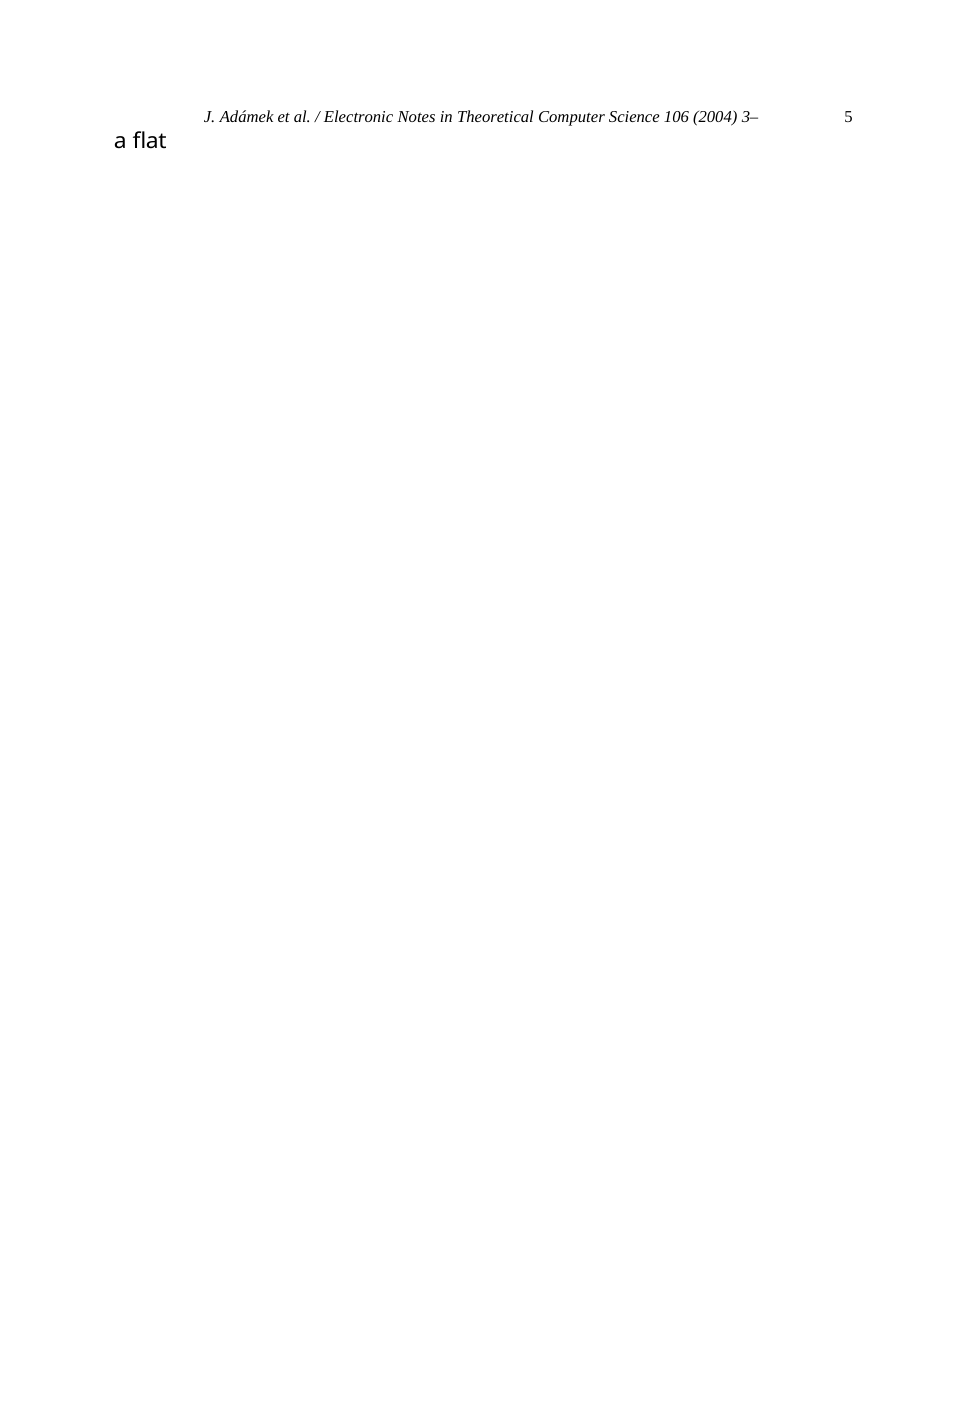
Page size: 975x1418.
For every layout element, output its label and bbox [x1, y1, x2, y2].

text [113, 125, 875, 155]
